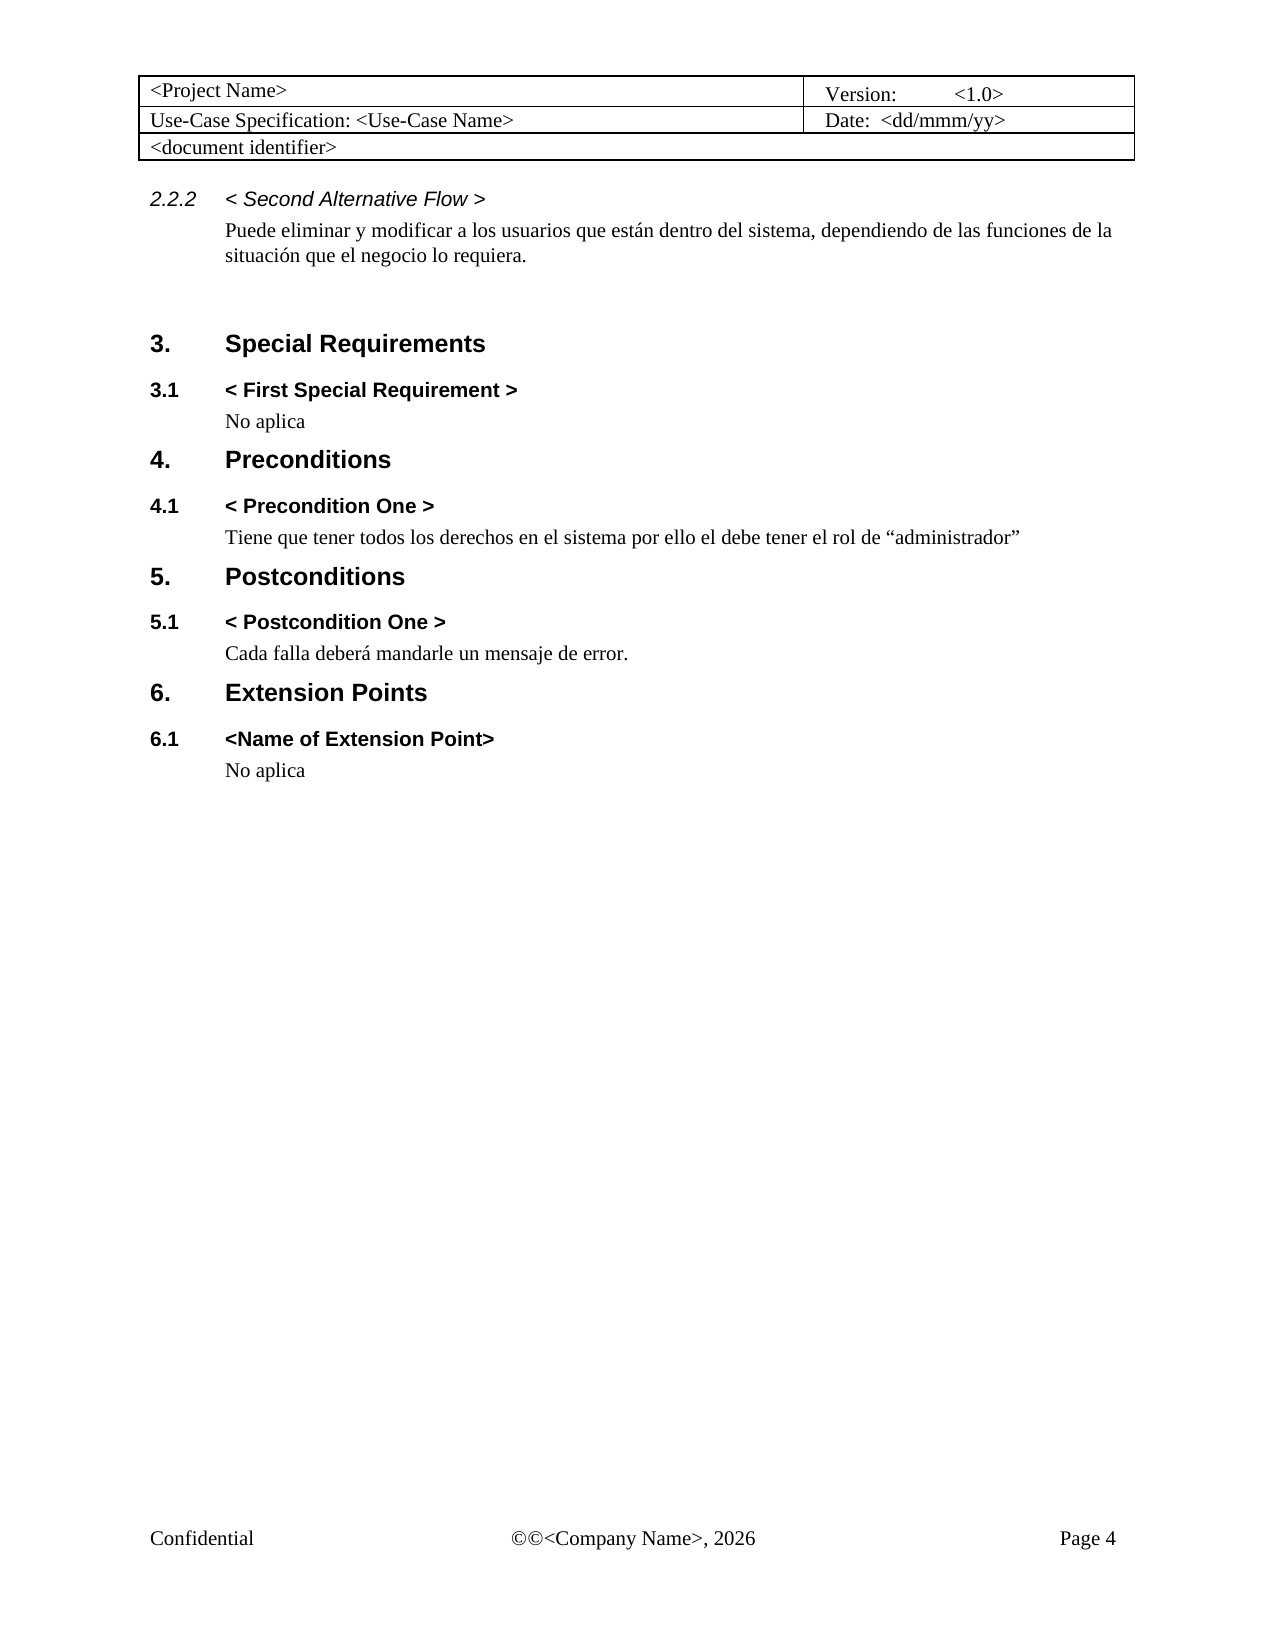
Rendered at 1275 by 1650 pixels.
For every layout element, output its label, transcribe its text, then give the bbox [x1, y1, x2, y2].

subtitle < First Special Requirement > [150, 377, 1125, 402]
subtitle < Precondition One > [150, 493, 1125, 518]
subtitle Special Requirements [150, 329, 1125, 358]
text No aplica [225, 757, 1125, 782]
subtitle Postconditions [150, 562, 1125, 590]
subtitle <Name of Extension Point> [150, 725, 1125, 750]
subtitle Extension Points [150, 678, 1125, 707]
text Cada falla deberá mandarle un mensaje de error. [225, 640, 1125, 665]
subtitle < Postcondition One > [150, 609, 1125, 634]
subtitle < Second Alternative Flow > [150, 185, 1125, 210]
text No aplica [225, 408, 1125, 433]
text Tiene que tener todos los derechos en el sistema por ello el debe tener el rol de “administrador” [225, 524, 1125, 549]
subtitle Preconditions [150, 445, 1125, 474]
text Puede eliminar y modificar a los usuarios que están dentro del sistema, dependiendo de las funciones de la situación que el negocio lo requiera. [225, 217, 1125, 267]
